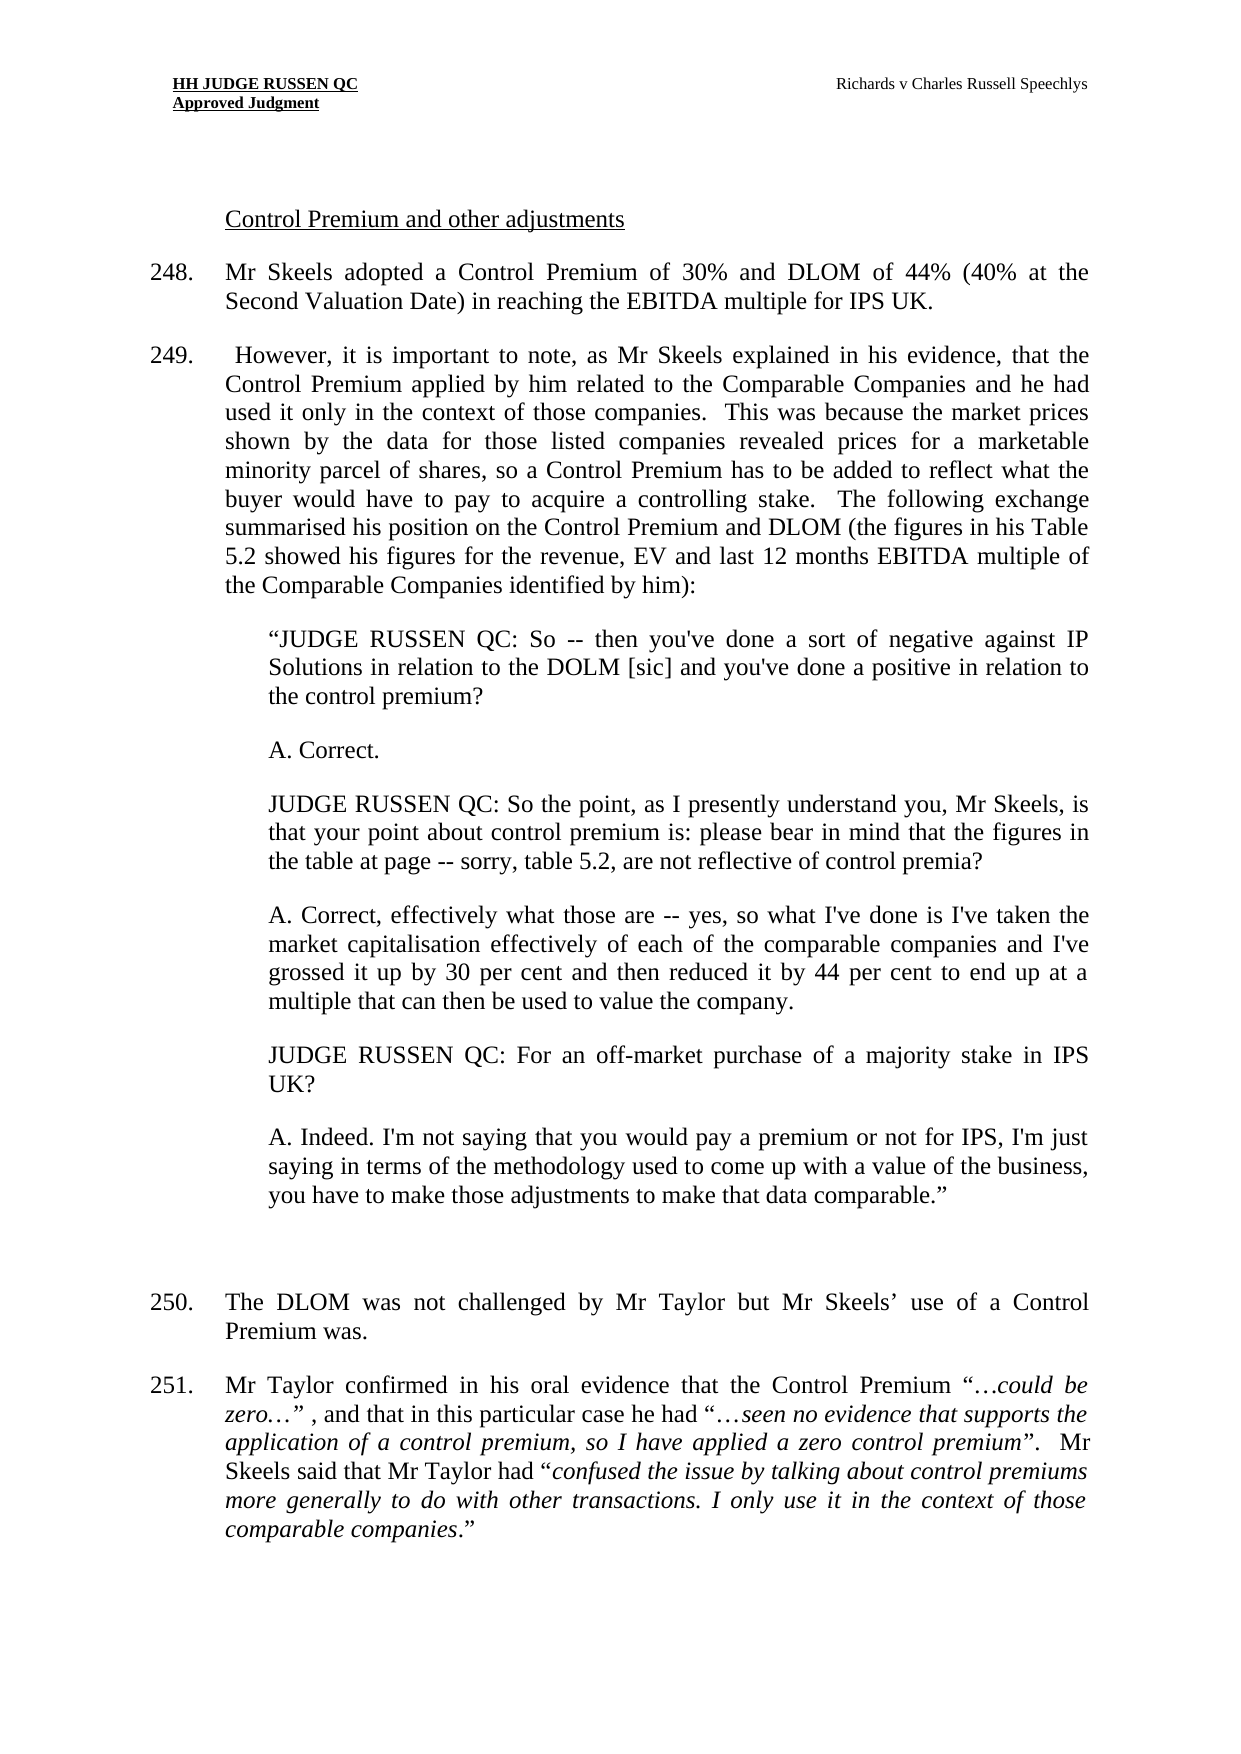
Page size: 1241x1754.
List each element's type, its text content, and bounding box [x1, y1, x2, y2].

list JUDGE RUSSEN QC: For an off-market purchase of a majority stake in IPS UK? [268, 1040, 1090, 1097]
list JUDGE RUSSEN QC: So the point, as I presently understand you, Mr Skeels, is that your point about control premium is: please bear in mind that the figures in the table at page -- sorry, table 5.2, are not reflective of control premia? [268, 789, 1090, 875]
text Mr Skeels adopted a Control Premium of 30% and DLOM of 44% (40% at the Second Valuation Date) in reaching the EBITDA multiple for IPS UK. [150, 257, 1090, 315]
list “JUDGE RUSSEN QC: So -- then you've done a sort of negative against IP Solutions in relation to the DOLM [sic] and you've done a positive in relation to the control premium? [268, 624, 1090, 710]
list Control Premium and other adjustments [225, 204, 1090, 232]
list A. Indeed. I'm not saying that you would pay a premium or not for IPS, I'm just saying in terms of the methodology used to come up with a value of the business, you have to make those adjustments to make that data comparable.” [268, 1122, 1090, 1209]
list A. Correct. [268, 735, 1090, 764]
text The DLOM was not challenged by Mr Taylor but Mr Skeels’ use of a Control Premium was. [150, 1287, 1090, 1345]
text Mr Taylor confirmed in his oral evidence that the Control Premium “…could be zero…” , and that in this particular case he had “…seen no evidence that supports the application of a control premium, so I have applied a zero control premium”. Mr Skeels said that Mr Taylor had “confused the issue by talking about control premiums more generally to do with other transactions. I only use it in the context of those comparable companies.” [150, 1370, 1090, 1542]
list A. Correct, effectively what those are -- yes, so what I've done is I've taken the market capitalisation effectively of each of the comparable companies and I've grossed it up by 30 per cent and then reduced it by 44 per cent to end up at a multiple that can then be used to value the company. [268, 900, 1090, 1015]
text However, it is important to note, as Mr Skeels explained in his evidence, that the Control Premium applied by him related to the Comparable Companies and he had used it only in the context of those companies. This was because the market prices shown by the data for those listed companies revealed prices for a marketable minority parcel of shares, so a Control Premium has to be added to reflect what the buyer would have to pay to acquire a controlling stake. The following exchange summarised his position on the Control Premium and DLOM (the figures in his Table 5.2 showed his figures for the revenue, EV and last 12 months EBITDA multiple of the Comparable Companies identified by him): [150, 340, 1090, 599]
